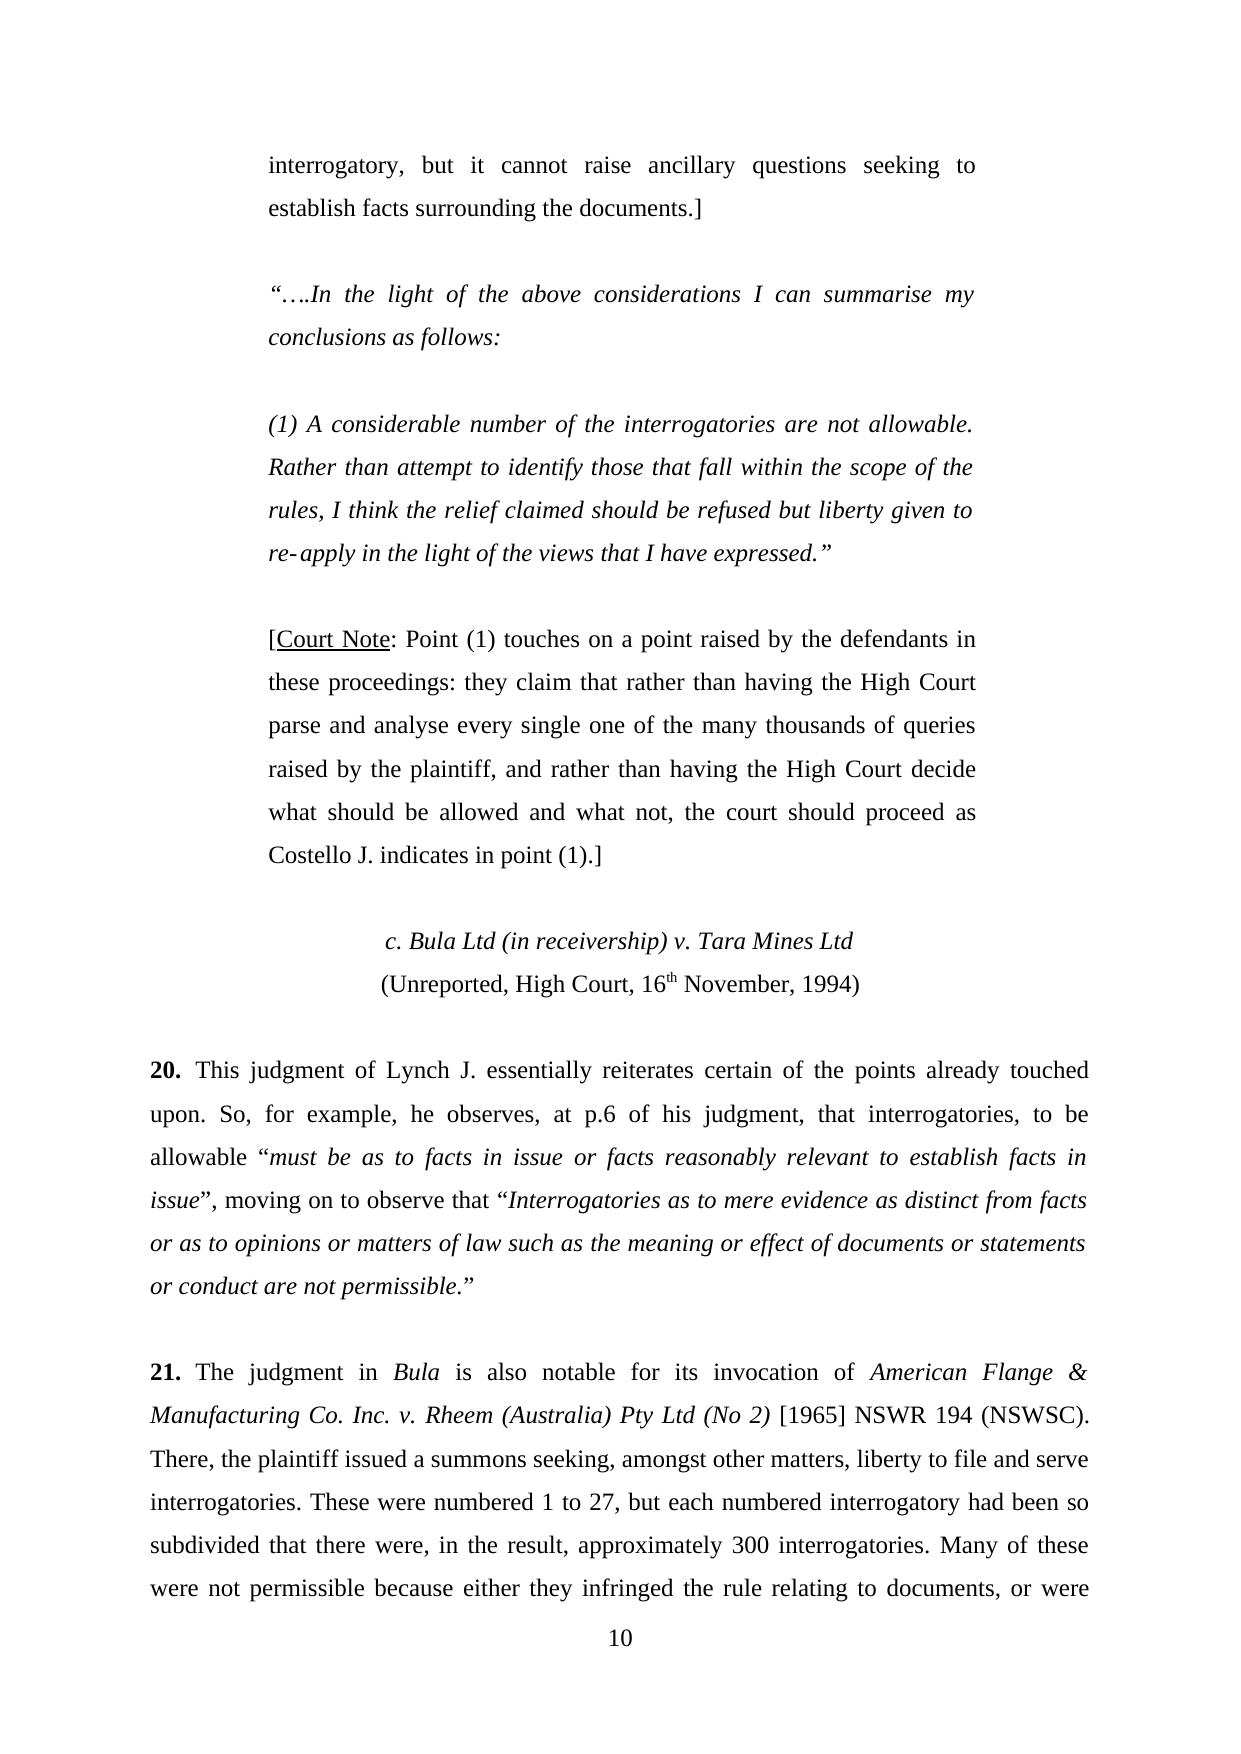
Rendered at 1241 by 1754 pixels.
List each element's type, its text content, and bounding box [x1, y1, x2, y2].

text (Unreported, High Court, 16th November, 1994) [150, 969, 1090, 998]
text (1) A considerable number of the interrogatories are not allowable. Rather than attempt to identify those that fall within the scope of the rules, I think the relief claimed should be refused but liberty given to re-apply in the light of the views that I have expressed.” [268, 366, 977, 567]
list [150, 1357, 1090, 1602]
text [268, 150, 977, 222]
list This judgment of Lynch J. essentially reiterates certain of the points already touched upon. So, for example, he observes, at p.6 of his judgment, that interrogatories, to be allowable “must be as to facts in issue or facts reasonably relevant to establish facts in issue”, moving on to observe that “Interrogatories as to mere evidence as distinct from facts or as to opinions or matters of law such as the meaning or effect of documents or statements or conduct are not permissible.” [150, 1056, 1090, 1300]
text [Court Note: Point (1) touches on a point raised by the defendants in these proceedings: they claim that rather than having the High Court parse and analyse every single one of the many thousands of queries raised by the plaintiff, and rather than having the High Court decide what should be allowed and what not, the court should proceed as Costello J. indicates in point (1).] [268, 624, 977, 869]
text “….In the light of the above considerations I can summarise my conclusions as follows: [268, 236, 977, 351]
text c. Bula Ltd (in receivership) v. Tara Mines Ltd [150, 926, 1090, 955]
